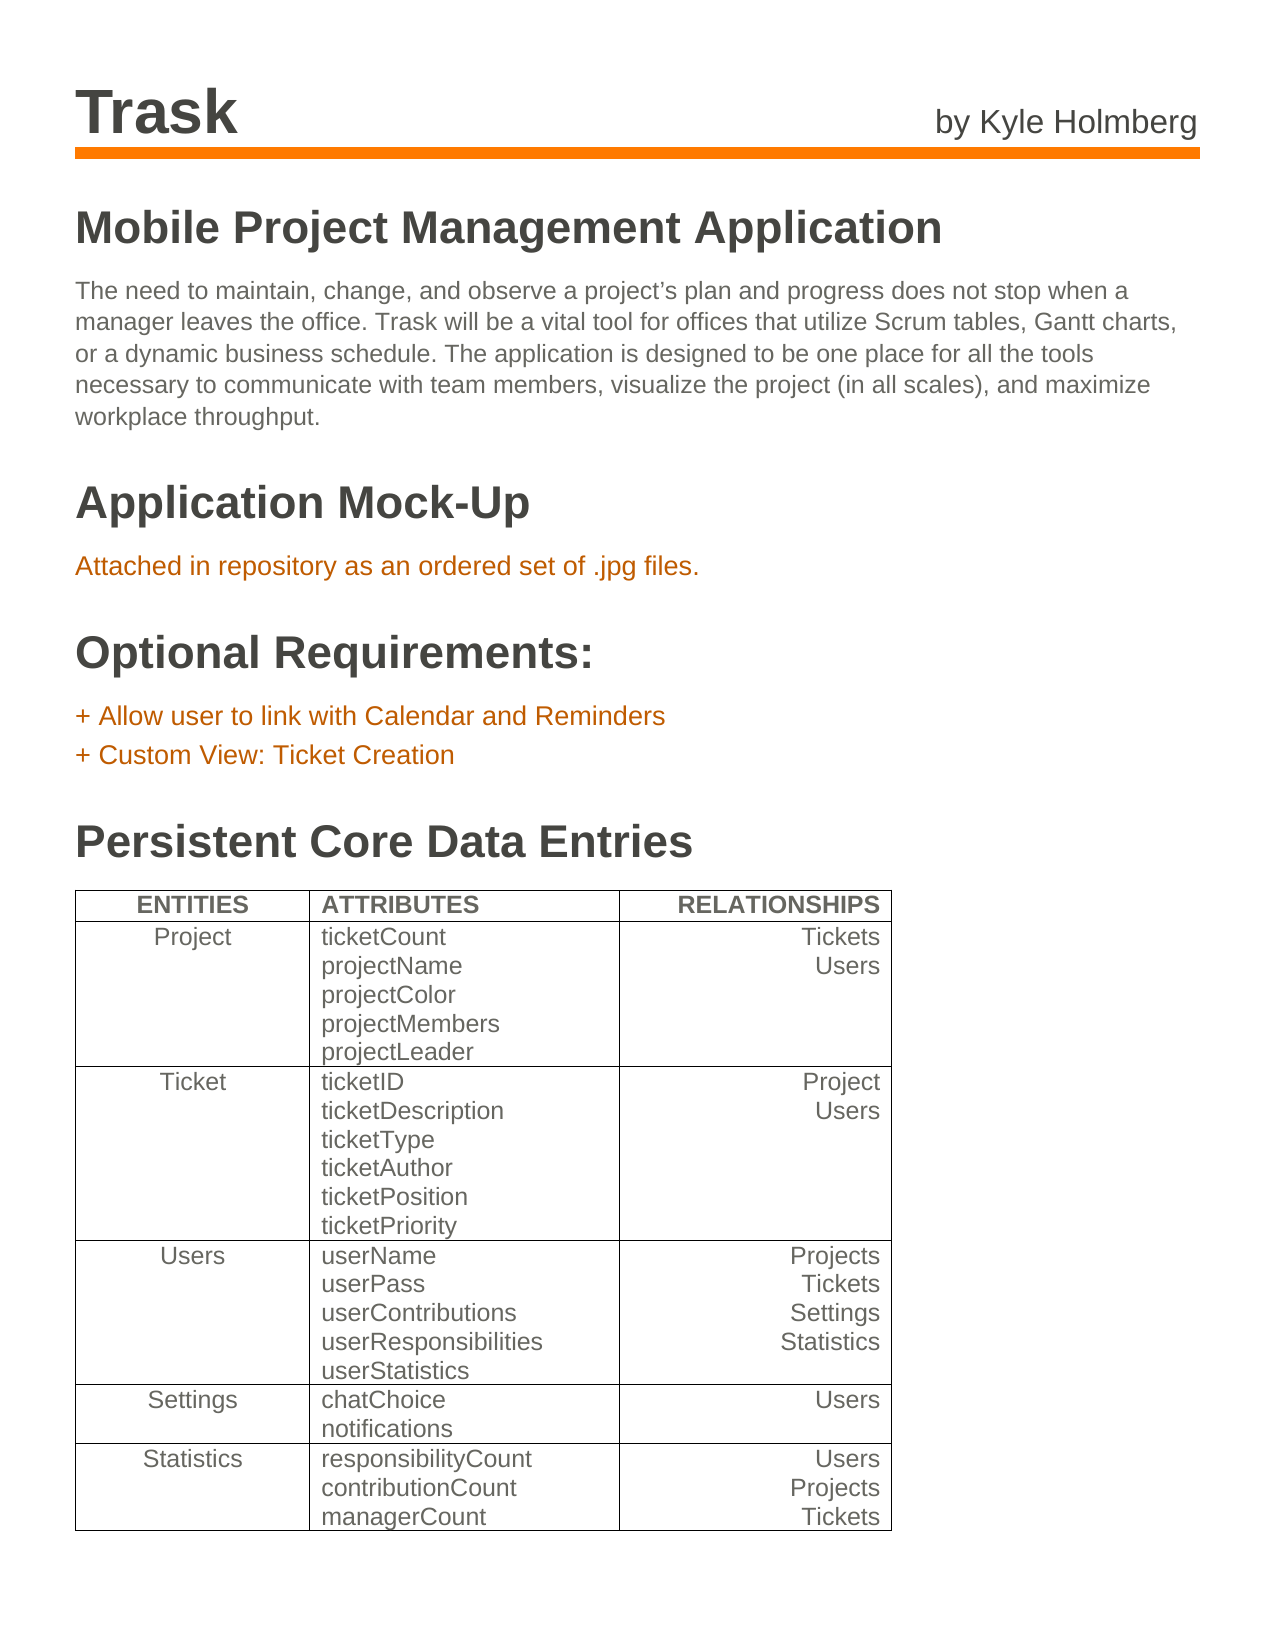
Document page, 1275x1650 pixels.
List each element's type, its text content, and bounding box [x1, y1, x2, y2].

table_header RELATIONSHIPS [620, 891, 891, 921]
table_cell Settings [76, 1385, 309, 1443]
table_cell ticketCount projectName projectColor projectMembers projectLeader [310, 922, 619, 1066]
table_cell responsibilityCount contributionCount managerCount [310, 1444, 619, 1530]
subtitle + Custom View: Ticket Creation [75, 739, 1200, 770]
table_cell Project Users [620, 1067, 891, 1239]
subtitle Application Mock-Up [75, 475, 1200, 528]
table_cell userName userPass userContributions userResponsibilities userStatistics [310, 1241, 619, 1384]
table_cell Statistics [76, 1444, 309, 1530]
table_cell ticketID ticketDescription ticketType ticketAuthor ticketPosition ticketPriority [310, 1067, 619, 1239]
subtitle Persistent Core Data Entries [75, 815, 1200, 868]
subtitle Attached in repository as an ordered set of .jpg files. [75, 550, 1200, 581]
table_cell Tickets Users [620, 922, 891, 1066]
table_cell Users [76, 1241, 309, 1384]
text The need to maintain, change, and observe a project’s plan and progress does not stop when a manager leaves the office. Trask will be a vital tool for offices that utilize Scrum tables, Gantt charts, or a dynamic business schedule. The application is designed to be one place for all the tools necessary to communicate with team members, visualize the project (in all scales), and maximize workplace throughput. [75, 276, 1200, 431]
table_cell Project [76, 922, 309, 1066]
subtitle + Allow user to link with Calendar and Reminders [75, 700, 1200, 732]
subtitle Optional Requirements: [75, 626, 1200, 678]
table_cell Users Projects Tickets [620, 1444, 891, 1530]
table_cell Users [620, 1385, 891, 1443]
table_cell chatChoice notifications [310, 1385, 619, 1443]
table_cell Projects Tickets Settings Statistics [620, 1241, 891, 1384]
subtitle Mobile Project Management Application [75, 201, 1200, 254]
title Trask by Kyle Holmberg [75, 75, 1200, 147]
table_cell Ticket [76, 1067, 309, 1239]
table_header ENTITIES [76, 891, 309, 921]
table_header ATTRIBUTES [310, 891, 619, 921]
